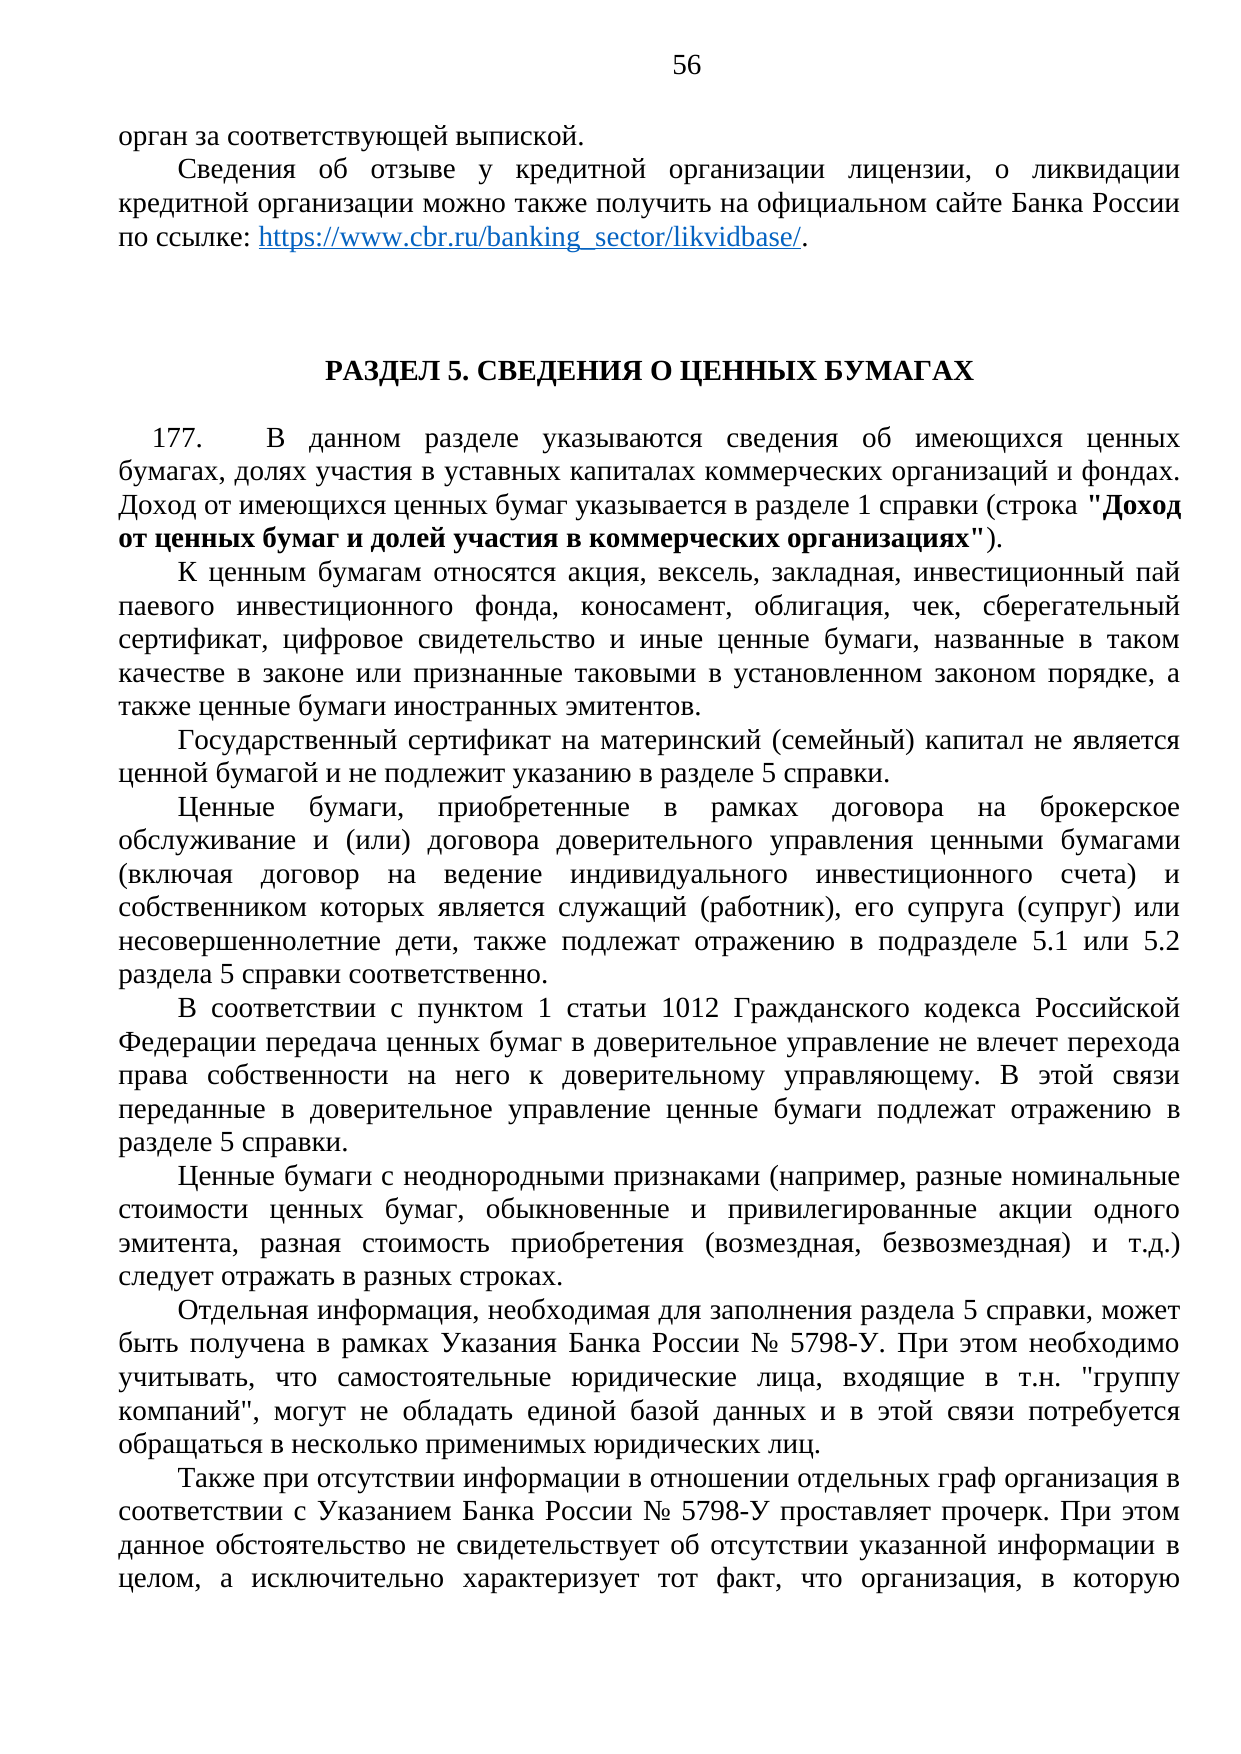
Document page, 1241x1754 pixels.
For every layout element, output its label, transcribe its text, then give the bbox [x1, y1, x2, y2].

list Государственный сертификат на материнский (семейный) капитал не является ценной бумагой и не подлежит указанию в разделе 5 справки. [118, 722, 1181, 789]
list В данном разделе указываются сведения об имеющихся ценных бумагах, долях участия в уставных капиталах коммерческих организаций и фондах. Доход от имеющихся ценных бумаг указывается в разделе 1 справки (строка "Доход от ценных бумаг и долей участия в коммерческих организациях"). [118, 420, 1181, 554]
list Ценные бумаги с неоднородными признаками (например, разные номинальные стоимости ценных бумаг, обыкновенные и привилегированные акции одного эмитента, разная стоимость приобретения (возмездная, безвозмездная) и т.д.) следует отражать в разных строках. [118, 1158, 1181, 1292]
text РАЗДЕЛ 5. СВЕДЕНИЯ О ЦЕННЫХ БУМАГАХ [118, 353, 1181, 386]
list К ценным бумагам относятся акция, вексель, закладная, инвестиционный пай паевого инвестиционного фонда, коносамент, облигация, чек, сберегательный сертификат, цифровое свидетельство и иные ценные бумаги, названные в таком качестве в законе или признанные таковыми в установленном законом порядке, а также ценные бумаги иностранных эмитентов. [118, 554, 1181, 722]
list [118, 1460, 1181, 1594]
list В соответствии с пунктом 1 статьи 1012 Гражданского кодекса Российской Федерации передача ценных бумаг в доверительное управление не влечет перехода права собственности на него к доверительному управляющему. В этой связи переданные в доверительное управление ценные бумаги подлежат отражению в разделе 5 справки. [118, 990, 1181, 1158]
list Отдельная информация, необходимая для заполнения раздела 5 справки, может быть получена в рамках Указания Банка России № 5798-У. При этом необходимо учитывать, что самостоятельные юридические лица, входящие в т.н. "группу компаний", могут не обладать единой базой данных и в этой связи потребуется обращаться в несколько применимых юридических лиц. [118, 1292, 1181, 1460]
list Ценные бумаги, приобретенные в рамках договора на брокерское обслуживание и (или) договора доверительного управления ценными бумагами (включая договор на ведение индивидуального инвестиционного счета) и собственником которых является служащий (работник), его супруга (супруг) или несовершеннолетние дети, также подлежат отражению в подразделе 5.1 или 5.2 раздела 5 справки соответственно. [118, 789, 1181, 990]
list Сведения об отзыве у кредитной организации лицензии, о ликвидации кредитной организации можно также получить на официальном сайте Банка России по ссылке: https://www.cbr.ru/banking_sector/likvidbase/. [118, 152, 1181, 252]
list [118, 118, 1181, 152]
